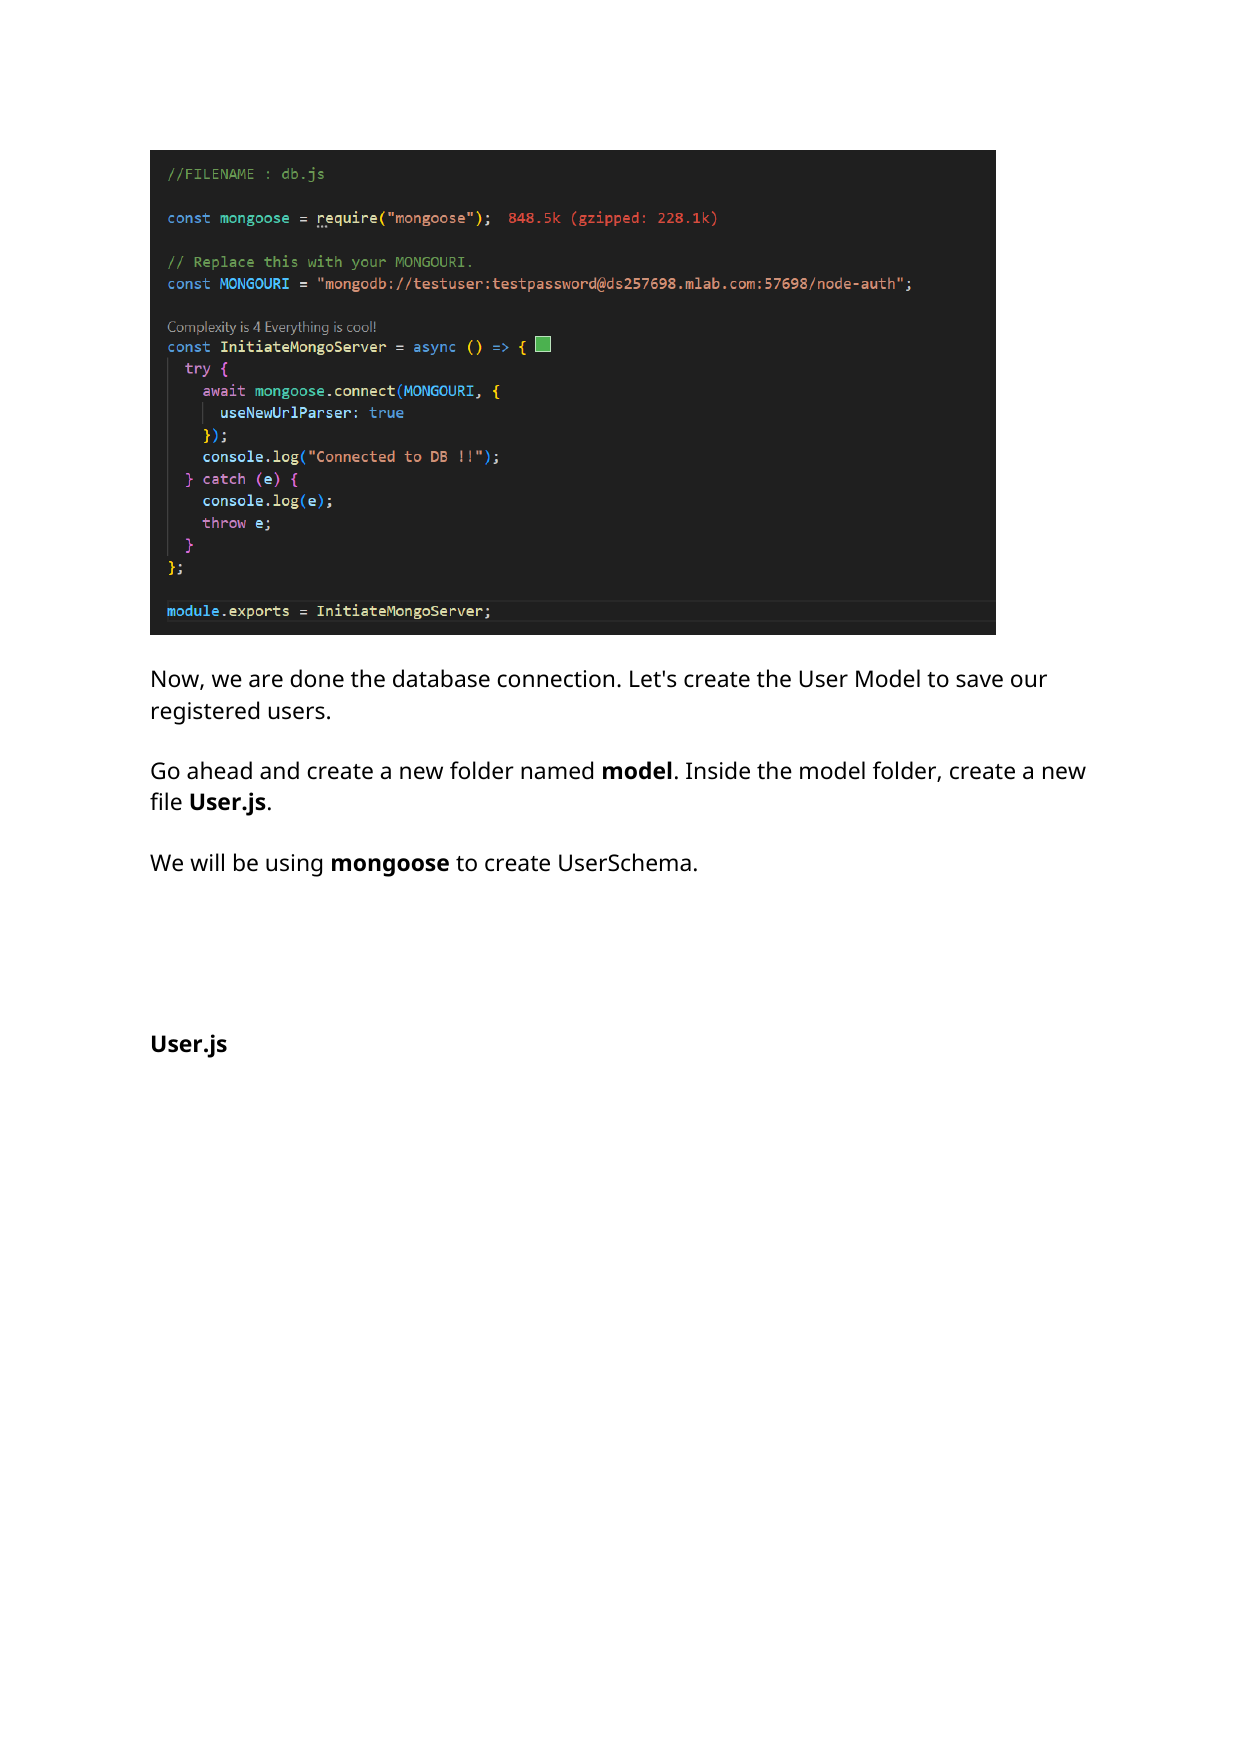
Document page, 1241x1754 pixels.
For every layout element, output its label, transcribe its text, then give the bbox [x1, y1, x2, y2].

text Now, we are done the database connection. Let's create the User Model to save our registered users. [150, 663, 1090, 726]
text Go ahead and create a new folder named model. Inside the model folder, create a new file User.js. [150, 755, 1090, 818]
text User.js [150, 1028, 1090, 1059]
picture [150, 150, 996, 635]
text We will be using mongoose to create UserSchema. [150, 847, 1090, 878]
